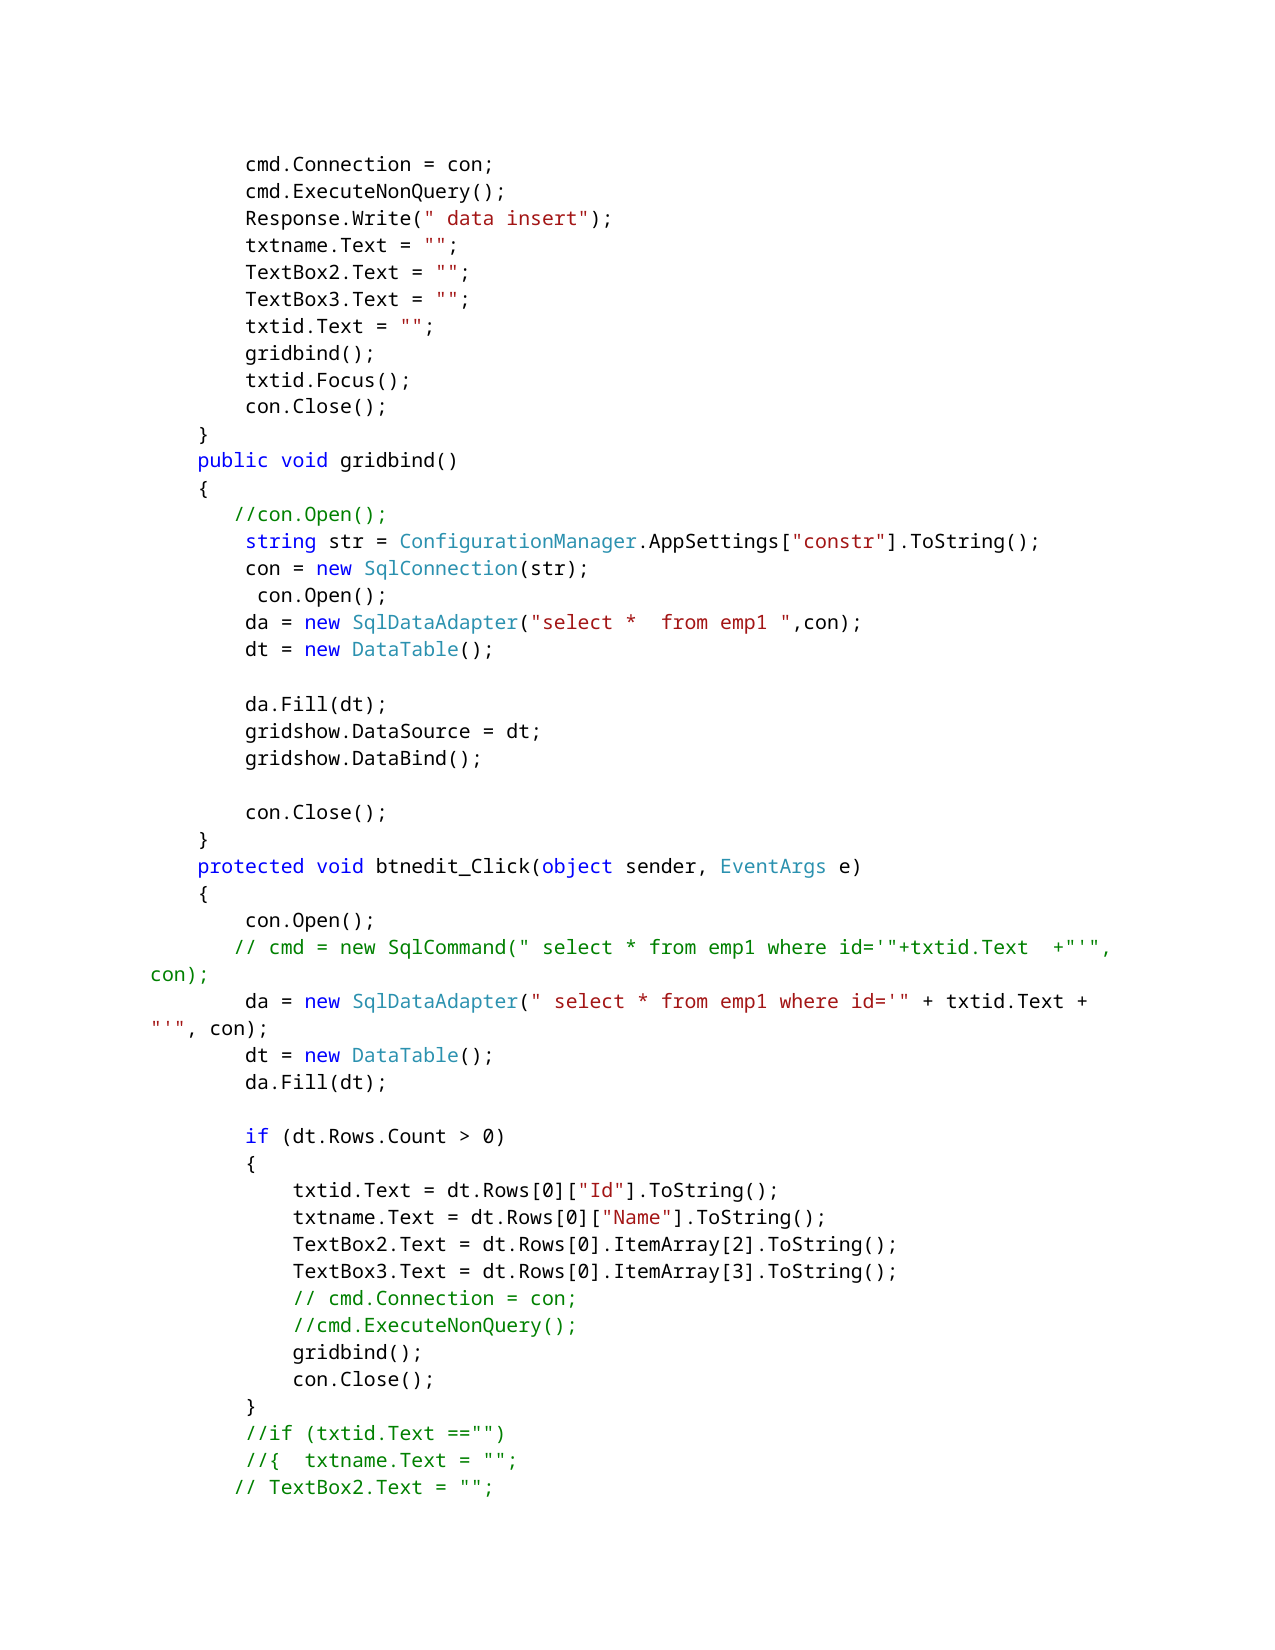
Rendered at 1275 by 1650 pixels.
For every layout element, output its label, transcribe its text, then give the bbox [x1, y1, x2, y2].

text con = new SqlConnection(str); [150, 555, 1125, 582]
text dt = new DataTable(); [150, 1041, 1125, 1068]
text //if (txtid.Text =="") [150, 1419, 1125, 1446]
text txtname.Text = dt.Rows[0]["Name"].ToString(); [150, 1203, 1125, 1230]
text gridshow.DataBind(); [150, 744, 1125, 772]
text Response.Write(" data insert"); [150, 204, 1125, 231]
text TextBox3.Text = ""; [150, 285, 1125, 312]
text cmd.Connection = con; [150, 150, 1125, 177]
text da = new SqlDataAdapter("select * from emp1 ",con); [150, 609, 1125, 636]
text con.Close(); [150, 798, 1125, 826]
text TextBox2.Text = ""; [150, 258, 1125, 285]
text da.Fill(dt); [150, 1068, 1125, 1095]
text //con.Open(); [150, 501, 1125, 528]
text string str = ConfigurationManager.AppSettings["constr"].ToString(); [150, 528, 1125, 555]
text { [150, 474, 1125, 501]
text // cmd.Connection = con; [150, 1284, 1125, 1311]
text { [150, 879, 1125, 906]
text public void gridbind() [150, 447, 1125, 474]
text //cmd.ExecuteNonQuery(); [150, 1311, 1125, 1338]
text protected void btnedit_Click(object sender, EventArgs e) [150, 852, 1125, 879]
text // cmd = new SqlCommand(" select * from emp1 where id='"+txtid.Text +"'", con); [150, 933, 1125, 987]
text con.Close(); [150, 393, 1125, 420]
text da = new SqlDataAdapter(" select * from emp1 where id='" + txtid.Text + "'", con); [150, 987, 1125, 1041]
text txtid.Text = ""; [150, 312, 1125, 339]
text //{ txtname.Text = ""; [150, 1446, 1125, 1473]
text da.Fill(dt); [150, 691, 1125, 718]
text gridshow.DataSource = dt; [150, 718, 1125, 744]
text txtid.Focus(); [150, 366, 1125, 393]
text txtname.Text = ""; [150, 231, 1125, 258]
text { [150, 1149, 1125, 1176]
text gridbind(); [150, 339, 1125, 366]
text // TextBox2.Text = ""; [150, 1473, 1125, 1500]
text con.Close(); [150, 1365, 1125, 1392]
text con.Open(); [150, 906, 1125, 933]
text if (dt.Rows.Count > 0) [150, 1122, 1125, 1149]
text TextBox3.Text = dt.Rows[0].ItemArray[3].ToString(); [150, 1257, 1125, 1284]
text gridbind(); [150, 1338, 1125, 1365]
text txtid.Text = dt.Rows[0]["Id"].ToString(); [150, 1176, 1125, 1203]
text con.Open(); [150, 582, 1125, 609]
text TextBox2.Text = dt.Rows[0].ItemArray[2].ToString(); [150, 1230, 1125, 1257]
text cmd.ExecuteNonQuery(); [150, 177, 1125, 204]
text } [150, 826, 1125, 852]
text dt = new DataTable(); [150, 636, 1125, 663]
text } [150, 420, 1125, 447]
text } [150, 1392, 1125, 1419]
